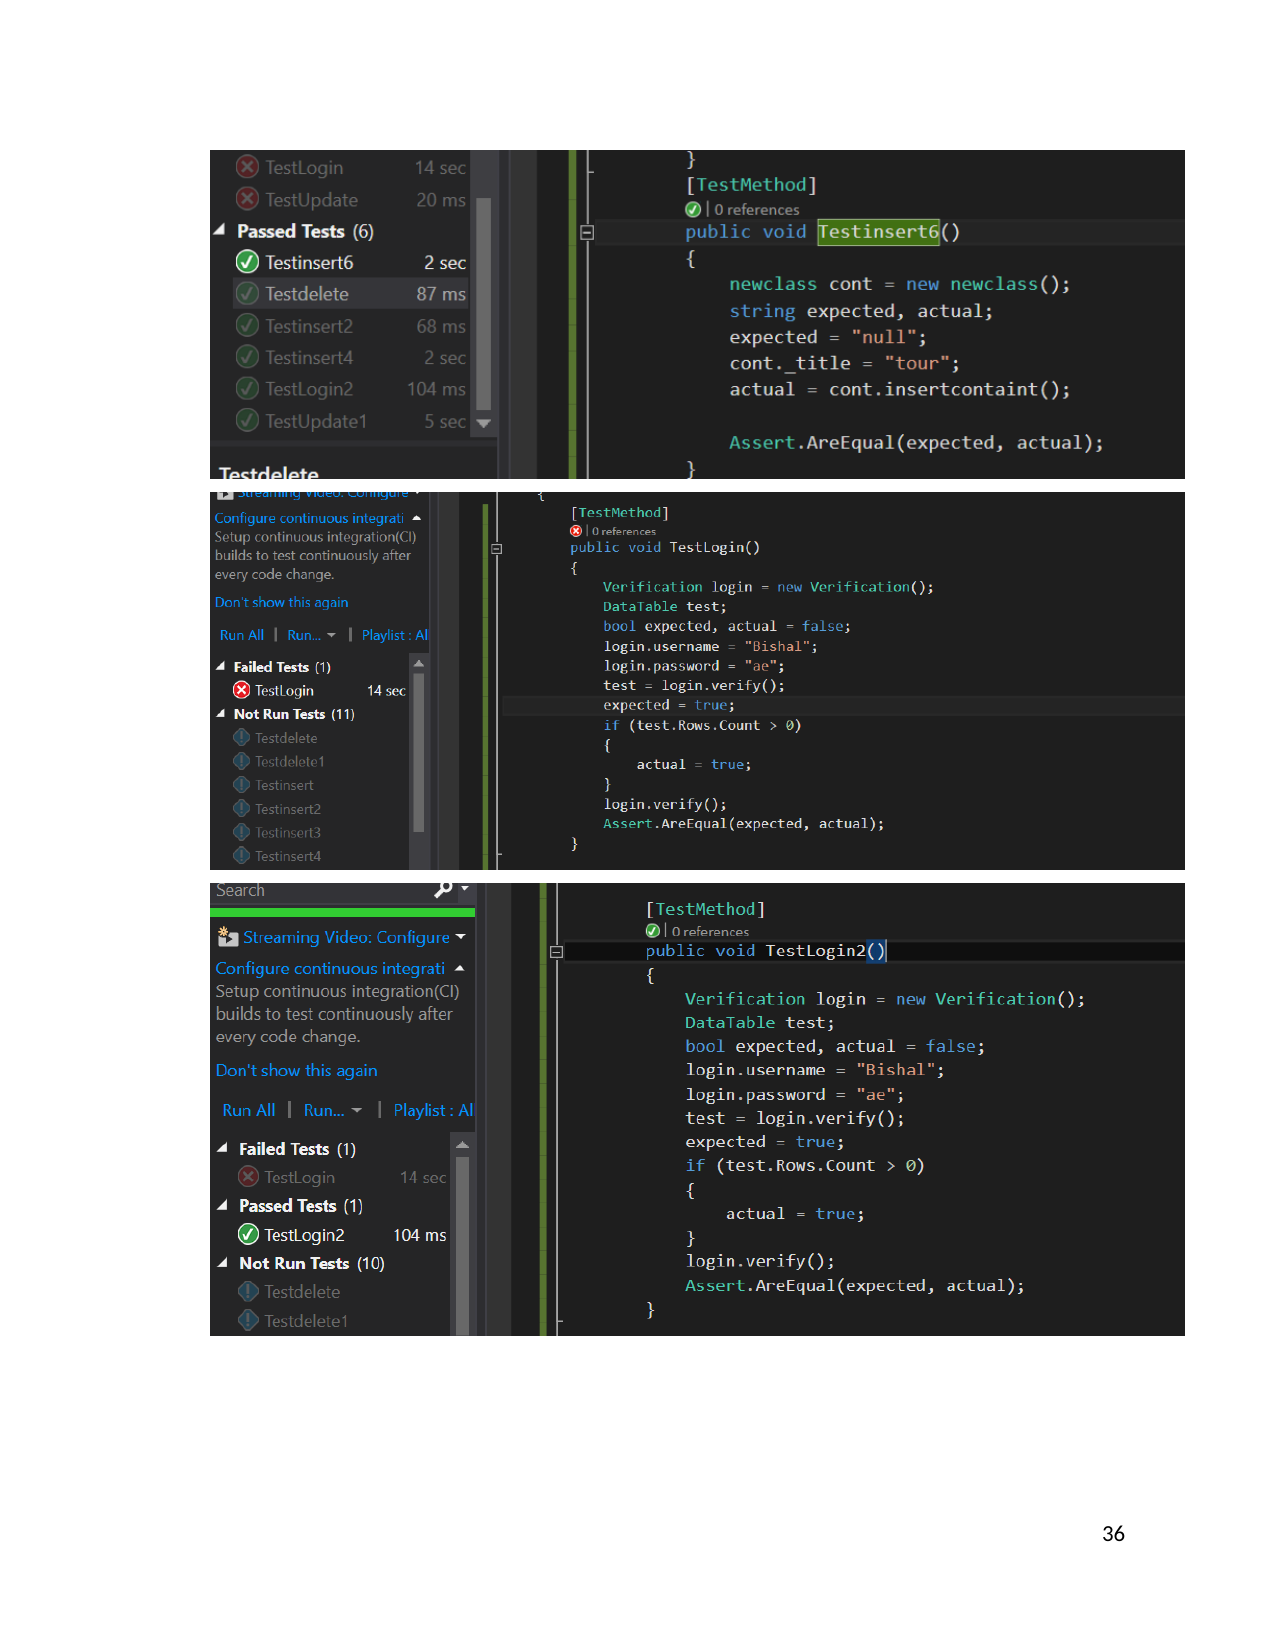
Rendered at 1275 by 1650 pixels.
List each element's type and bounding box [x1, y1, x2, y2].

picture [210, 883, 1185, 1336]
picture [210, 492, 1185, 870]
picture [210, 150, 1185, 479]
